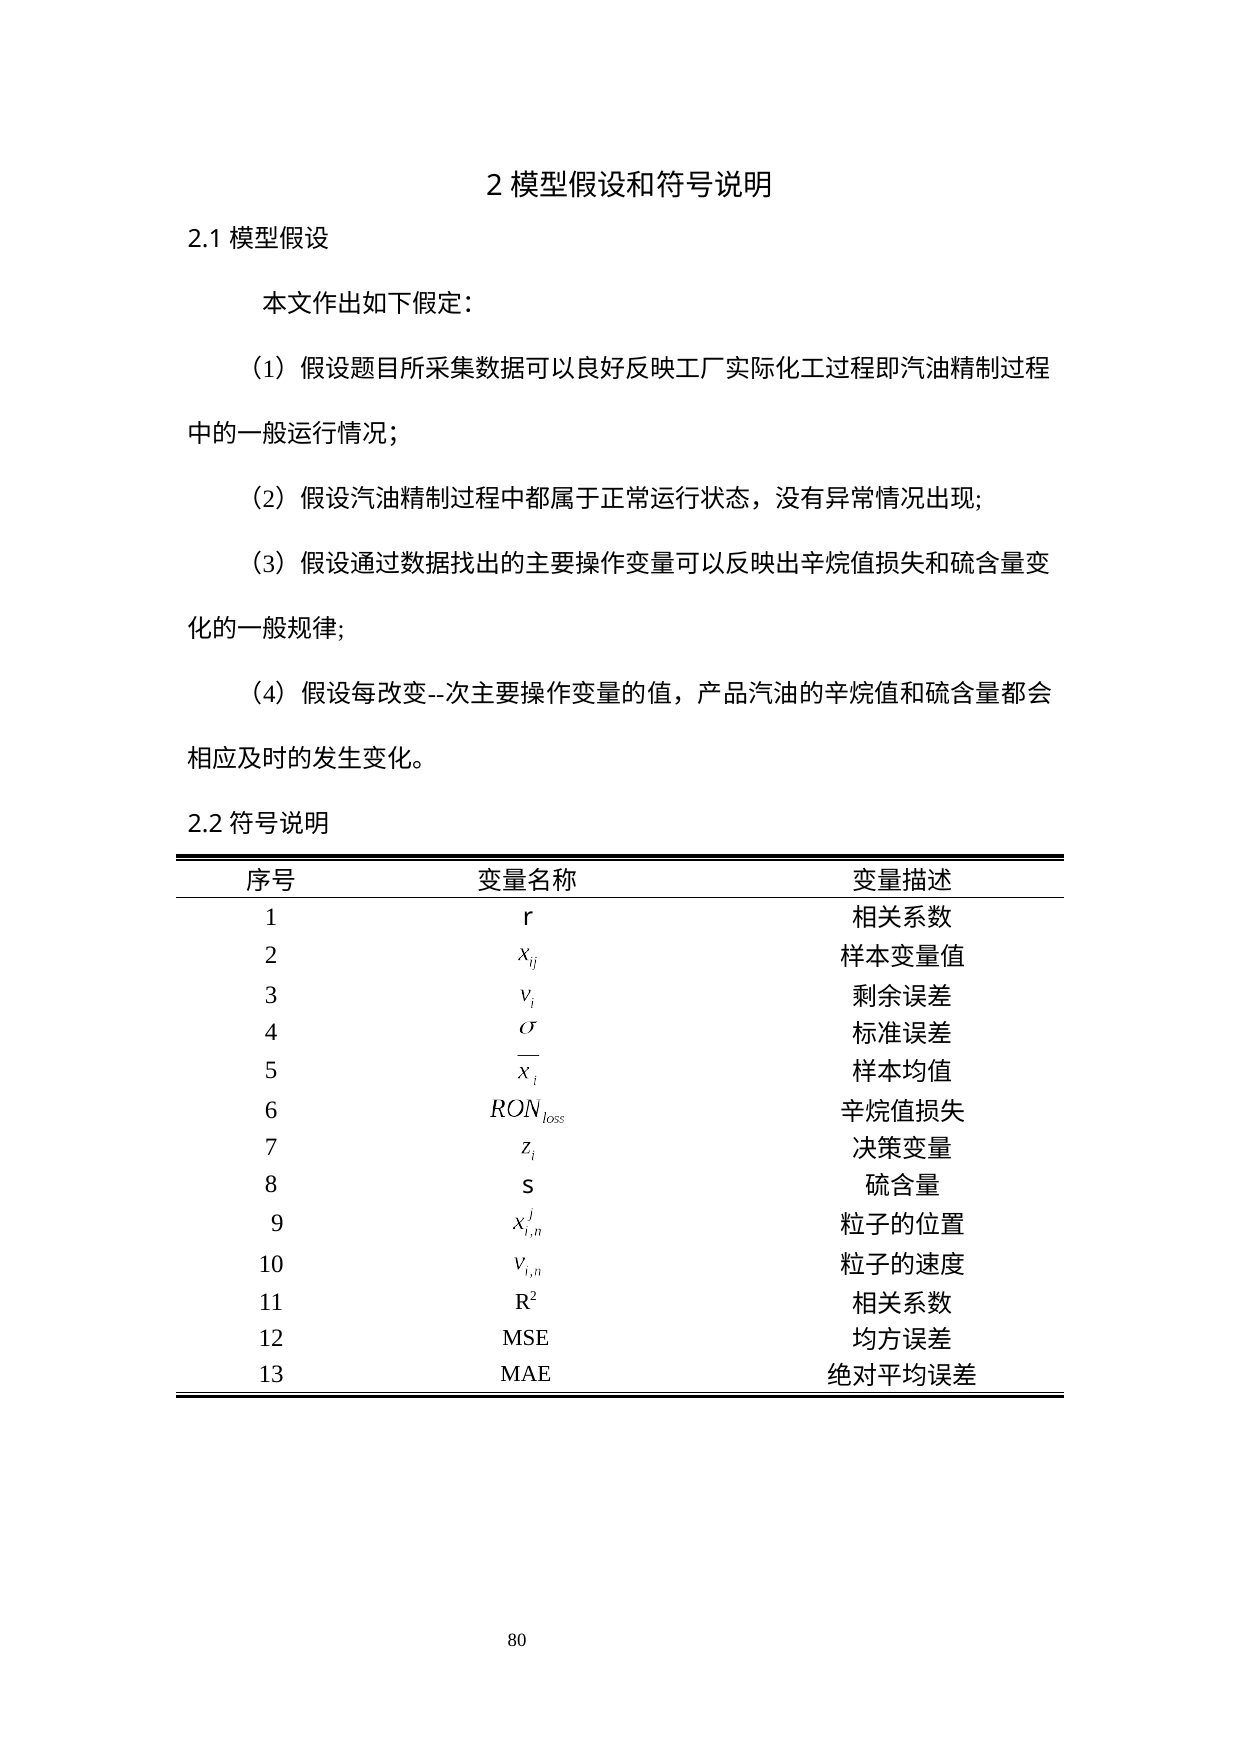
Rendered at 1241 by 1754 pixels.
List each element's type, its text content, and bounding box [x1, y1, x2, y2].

table_cell [316, 1243, 690, 1283]
table_cell 9 [176, 1202, 316, 1243]
table_cell 13 [176, 1356, 316, 1392]
table_cell [316, 1128, 690, 1166]
table_cell 12 [176, 1319, 316, 1356]
table_header 变量名称 [316, 861, 690, 897]
table_cell 标准误差 [690, 1013, 1064, 1049]
table_header 变量描述 [690, 861, 1064, 897]
table_cell 绝对平均误差 [690, 1356, 1064, 1392]
table_cell MSE [316, 1319, 690, 1356]
table_cell r [316, 898, 690, 934]
table_cell R2 [316, 1283, 690, 1319]
table_cell [316, 1049, 690, 1091]
table_cell 6 [176, 1091, 316, 1128]
table_cell 辛烷值损失 [690, 1091, 1064, 1128]
text 符号说明 [187, 789, 1053, 854]
text 本文作出如下假定： [187, 269, 1053, 334]
table_cell 硫含量 [690, 1166, 1064, 1202]
table_cell 均方误差 [690, 1319, 1064, 1356]
table_cell 7 [176, 1128, 316, 1166]
table_cell s [316, 1166, 690, 1202]
table_cell 3 [176, 976, 316, 1013]
text 模型假设 [187, 204, 1053, 269]
table_cell 剩余误差 [690, 976, 1064, 1013]
table_cell [316, 1013, 690, 1049]
table_cell 1 [176, 898, 316, 934]
table_cell 5 [176, 1049, 316, 1091]
table_cell 相关系数 [690, 1283, 1064, 1319]
table_cell [316, 1091, 690, 1128]
table_cell MAE [316, 1356, 690, 1392]
text （1）假设题目所采集数据可以良好反映工厂实际化工过程即汽油精制过程中的一般运行情况； [187, 334, 1053, 464]
table_cell [316, 1202, 690, 1243]
table_cell 2 [176, 934, 316, 976]
table_cell 样本均值 [690, 1049, 1064, 1091]
table_cell 8 [176, 1166, 316, 1202]
text 模型假设和符号说明 [218, 162, 1053, 204]
table_cell 决策变量 [690, 1128, 1064, 1166]
table_cell 样本变量值 [690, 934, 1064, 976]
table_cell 粒子的位置 [690, 1202, 1064, 1243]
table_cell 相关系数 [690, 898, 1064, 934]
table_cell 粒子的速度 [690, 1243, 1064, 1283]
text （4）假设每改变--次主要操作变量的值，产品汽油的辛烷值和硫含量都会相应及时的发生变化。 [187, 659, 1053, 789]
text （3）假设通过数据找出的主要操作变量可以反映出辛烷值损失和硫含量变化的一般规律; [187, 529, 1053, 659]
table_cell [316, 976, 690, 1013]
table_cell 4 [176, 1013, 316, 1049]
table_cell [316, 934, 690, 976]
table_header 序号 [176, 861, 316, 897]
table_cell 10 [176, 1243, 316, 1283]
text （2）假设汽油精制过程中都属于正常运行状态，没有异常情况出现; [187, 464, 1053, 529]
table_cell 11 [176, 1283, 316, 1319]
